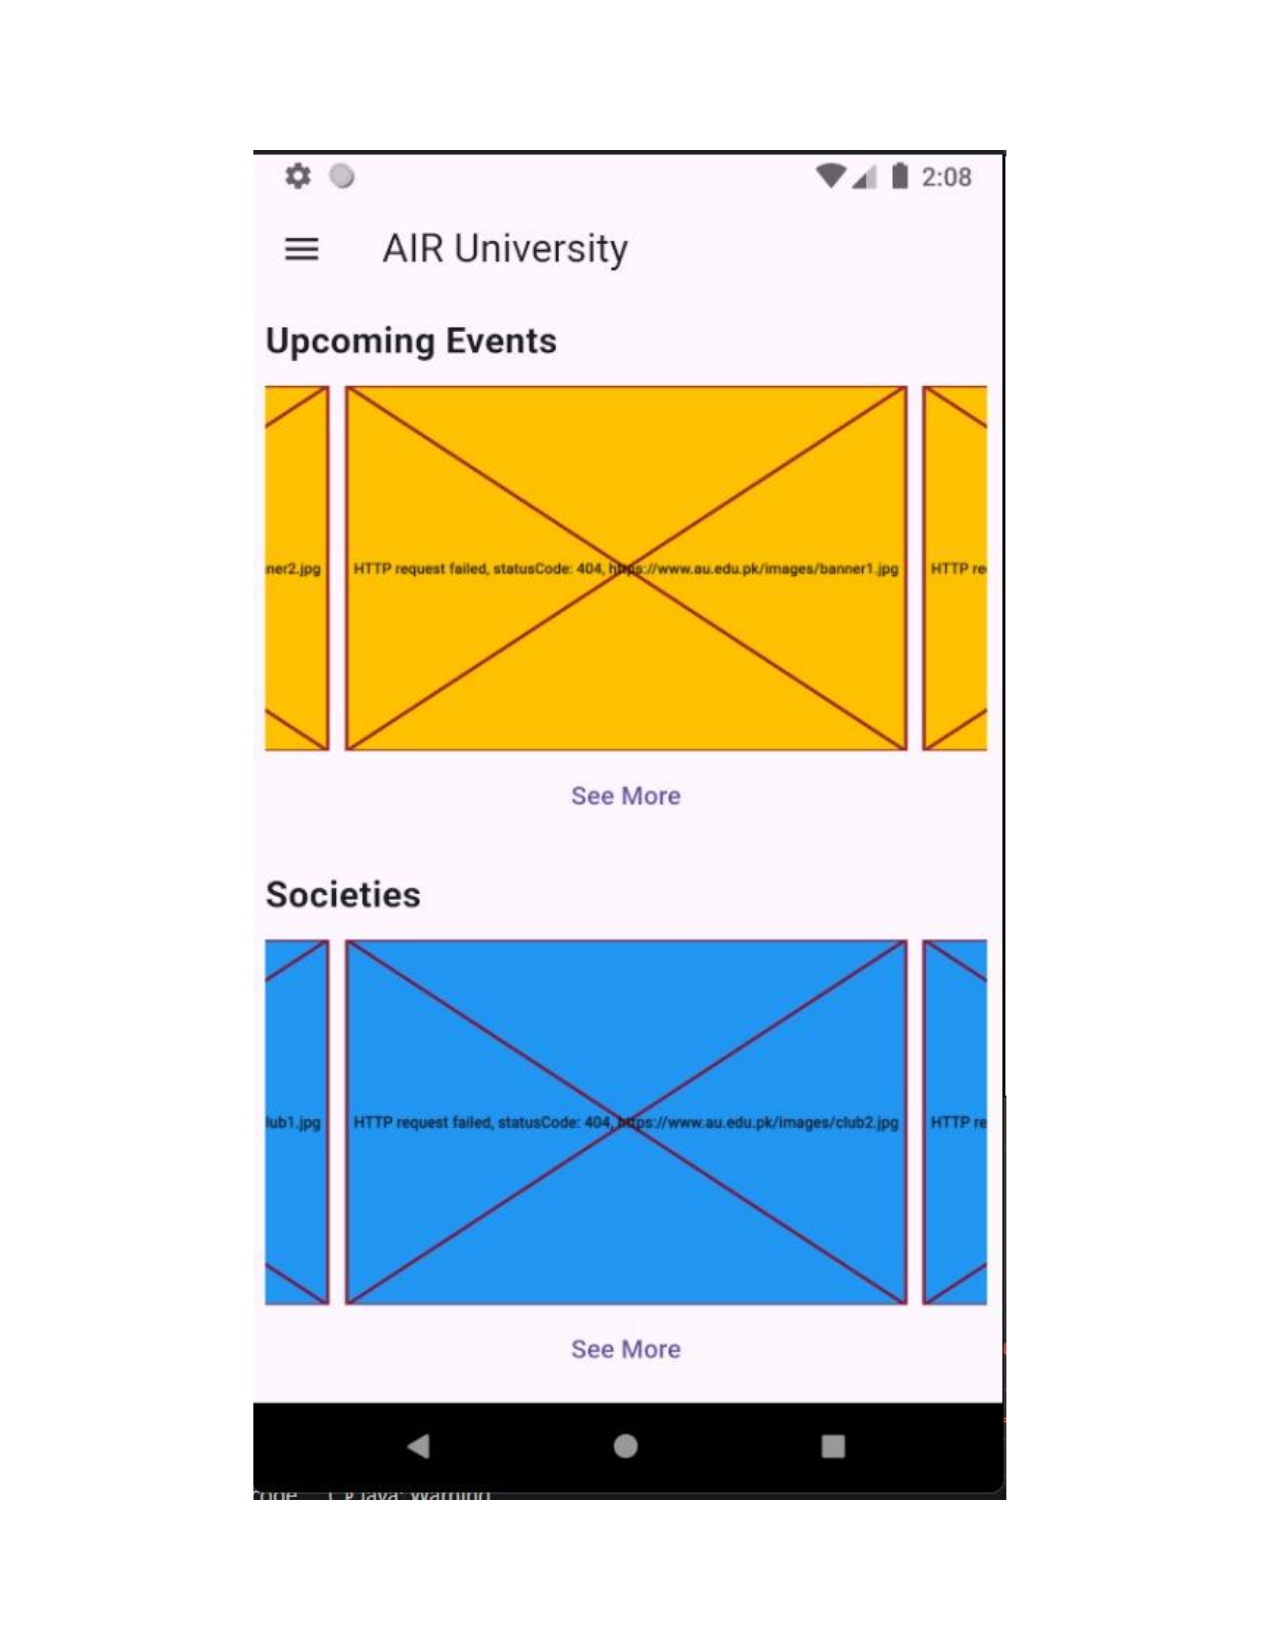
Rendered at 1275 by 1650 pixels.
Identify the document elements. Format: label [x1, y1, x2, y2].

picture [253, 150, 1007, 1500]
